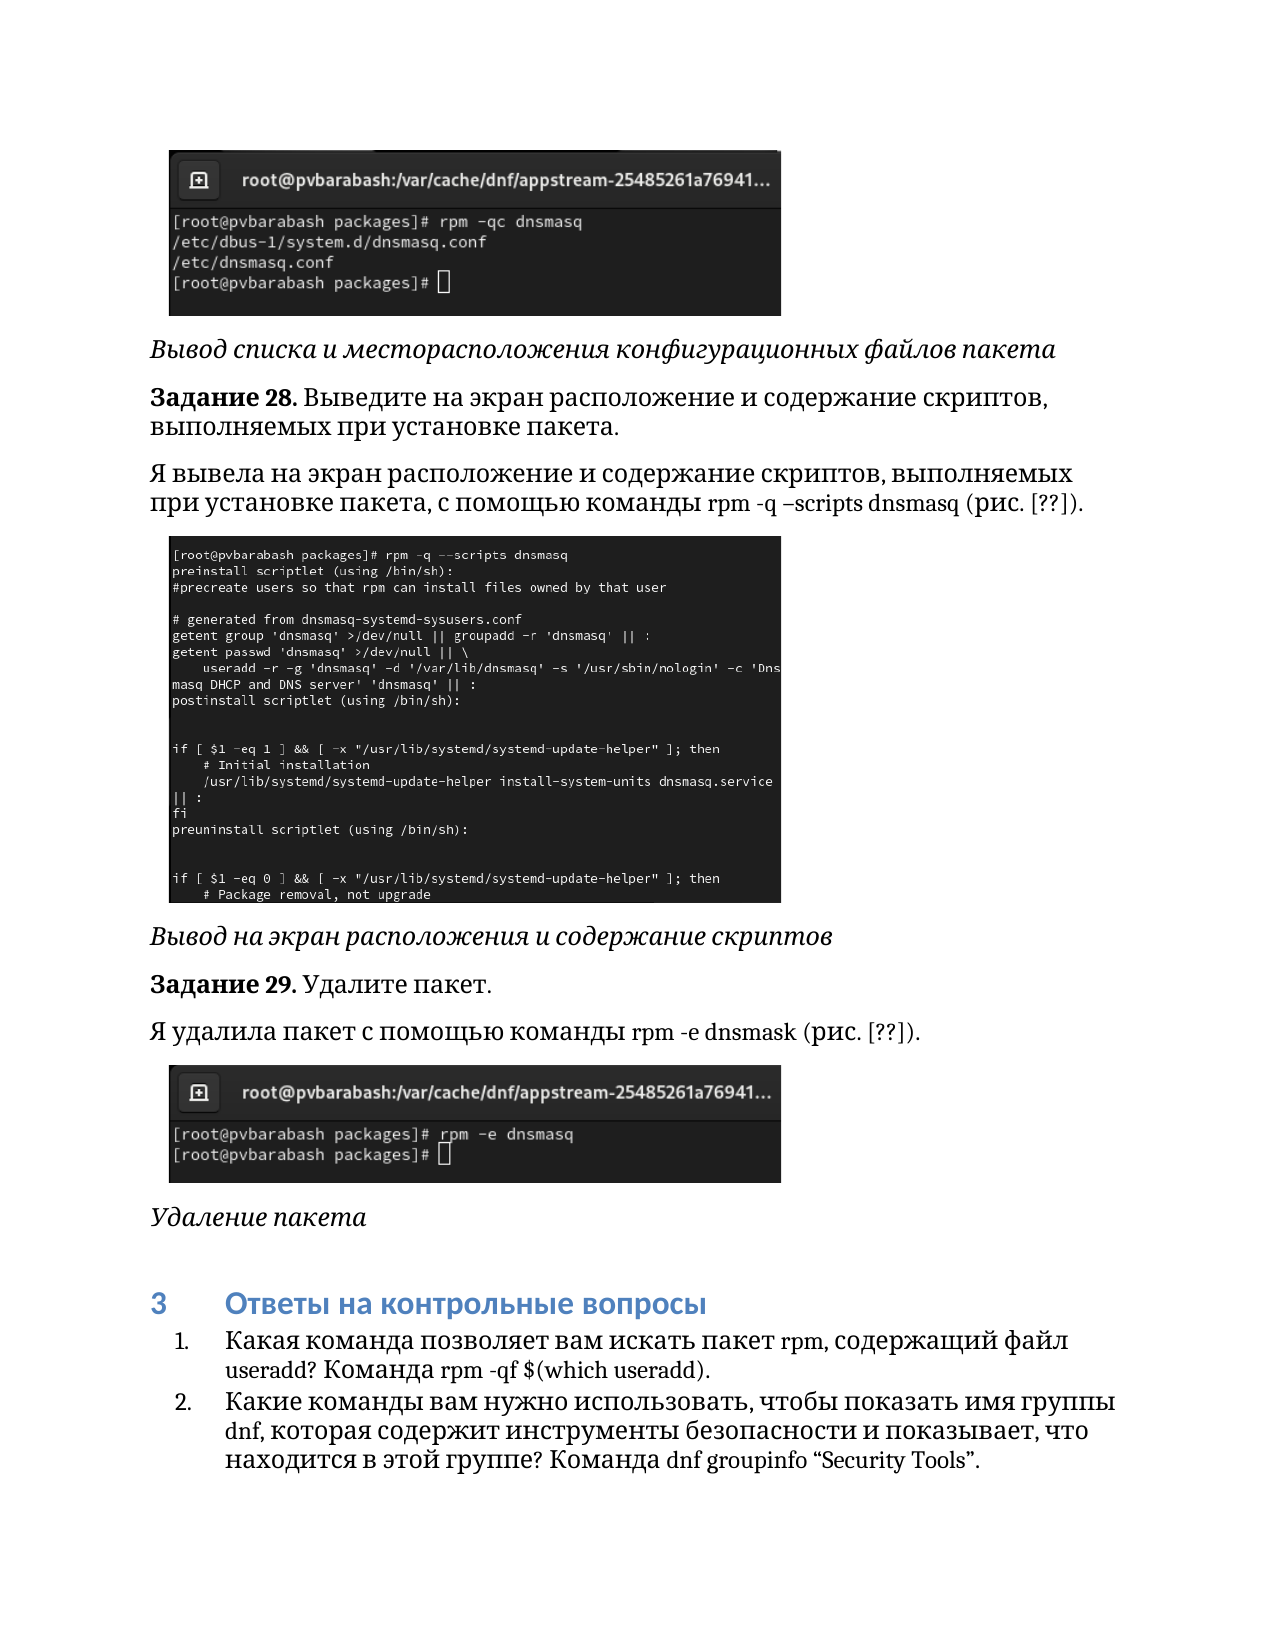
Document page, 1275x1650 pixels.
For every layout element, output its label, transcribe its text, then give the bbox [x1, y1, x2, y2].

list Какие команды вам нужно использовать, чтобы показать имя группы dnf, которая содержит инструменты безопасности и показывает, что находится в этой группе? Команда dnf groupinfo “Security Tools”. [175, 1388, 1125, 1474]
list Какая команда позволяет вам искать пакет rpm, содержащий файл useradd? Команда rpm -qf $(which useradd). [175, 1327, 1125, 1384]
text Задание 28. Выведите на экран расположение и содержание скриптов, выполняемых при установке пакета. [150, 384, 1125, 441]
subtitle 3 Ответы на контрольные вопросы [150, 1282, 1125, 1323]
picture [168, 536, 782, 903]
text Вывод на экран расположения и содержание скриптов [150, 923, 1125, 952]
text Удаление пакета [150, 1203, 1125, 1232]
picture [168, 150, 782, 316]
text Я удалила пакет с помощью команды rpm -e dnsmask (рис. [??]). [150, 1018, 1125, 1047]
picture [168, 1065, 782, 1183]
text Я вывела на экран расположение и содержание скриптов, выполняемых при установке пакета, с помощью команды rpm -q –scripts dnsmasq (рис. [??]). [150, 460, 1125, 518]
text Вывод списка и месторасположения конфигурационных файлов пакета [150, 336, 1125, 365]
text Задание 29. Удалите пакет. [150, 971, 1125, 999]
